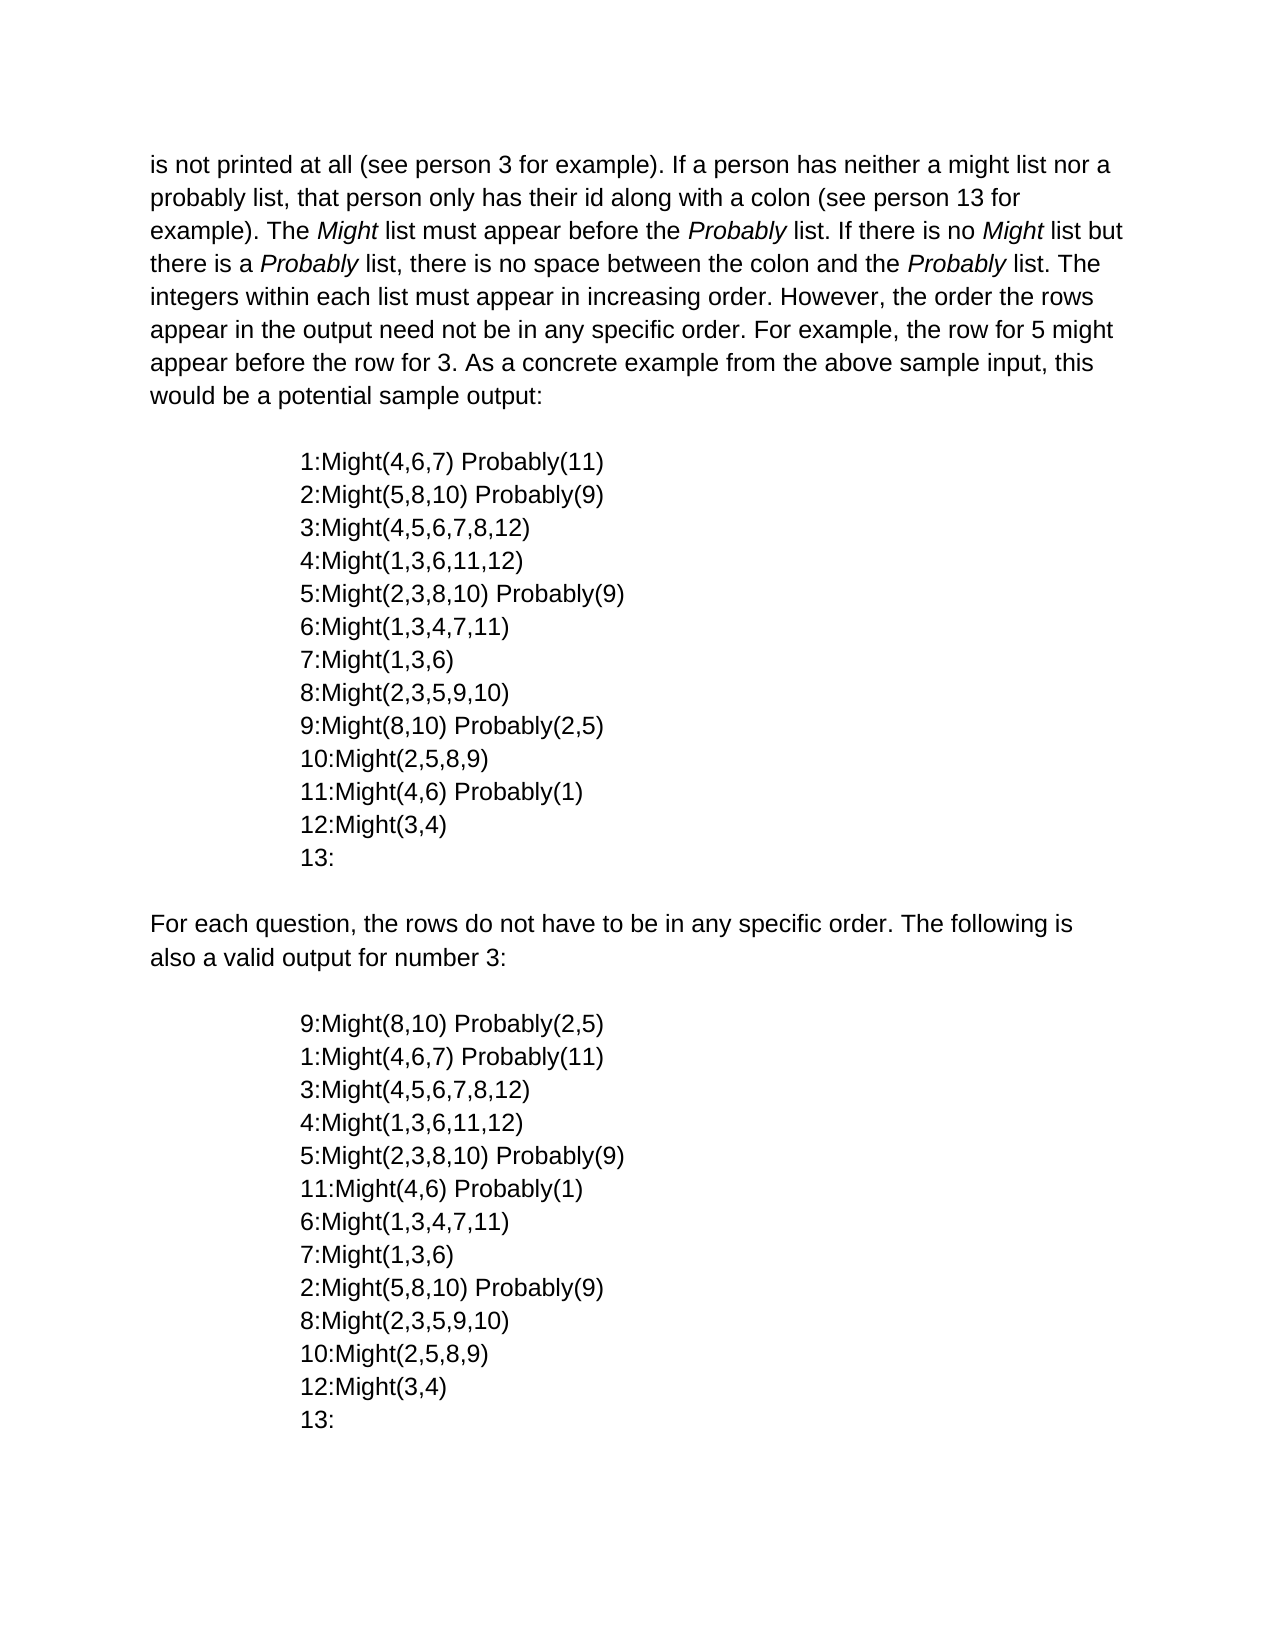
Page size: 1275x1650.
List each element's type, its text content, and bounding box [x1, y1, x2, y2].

text 8:Might(2,3,5,9,10) [300, 1306, 1125, 1334]
text 13: [300, 1405, 1125, 1433]
text 1:Might(4,6,7) Probably(11) [300, 1042, 1125, 1070]
text 3:Might(4,5,6,7,8,12) [300, 1074, 1125, 1103]
text 11:Might(4,6) Probably(1) [300, 1174, 1125, 1202]
text 6:Might(1,3,4,7,11) [300, 1207, 1125, 1235]
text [150, 150, 1125, 410]
text 4:Might(1,3,6,11,12) [300, 1108, 1125, 1136]
text 8:Might(2,3,5,9,10) [300, 678, 1125, 707]
text 12:Might(3,4) [300, 810, 1125, 839]
text 9:Might(8,10) Probably(2,5) [300, 1008, 1125, 1037]
text 3:Might(4,5,6,7,8,12) [300, 513, 1125, 542]
text 1:Might(4,6,7) Probably(11) [300, 447, 1125, 476]
text 13: [300, 843, 1125, 872]
text 2:Might(5,8,10) Probably(9) [300, 480, 1125, 509]
text 12:Might(3,4) [300, 1372, 1125, 1401]
text 5:Might(2,3,8,10) Probably(9) [300, 579, 1125, 608]
text 7:Might(1,3,6) [300, 645, 1125, 674]
text 7:Might(1,3,6) [300, 1240, 1125, 1268]
text For each question, the rows do not have to be in any specific order. The following is also a valid output for number 3: [150, 909, 1125, 971]
text 10:Might(2,5,8,9) [300, 744, 1125, 773]
text 6:Might(1,3,4,7,11) [300, 612, 1125, 641]
text 4:Might(1,3,6,11,12) [300, 546, 1125, 575]
text 9:Might(8,10) Probably(2,5) [300, 711, 1125, 740]
text 2:Might(5,8,10) Probably(9) [300, 1273, 1125, 1301]
text 5:Might(2,3,8,10) Probably(9) [300, 1141, 1125, 1169]
text 11:Might(4,6) Probably(1) [300, 777, 1125, 806]
text 10:Might(2,5,8,9) [300, 1339, 1125, 1367]
